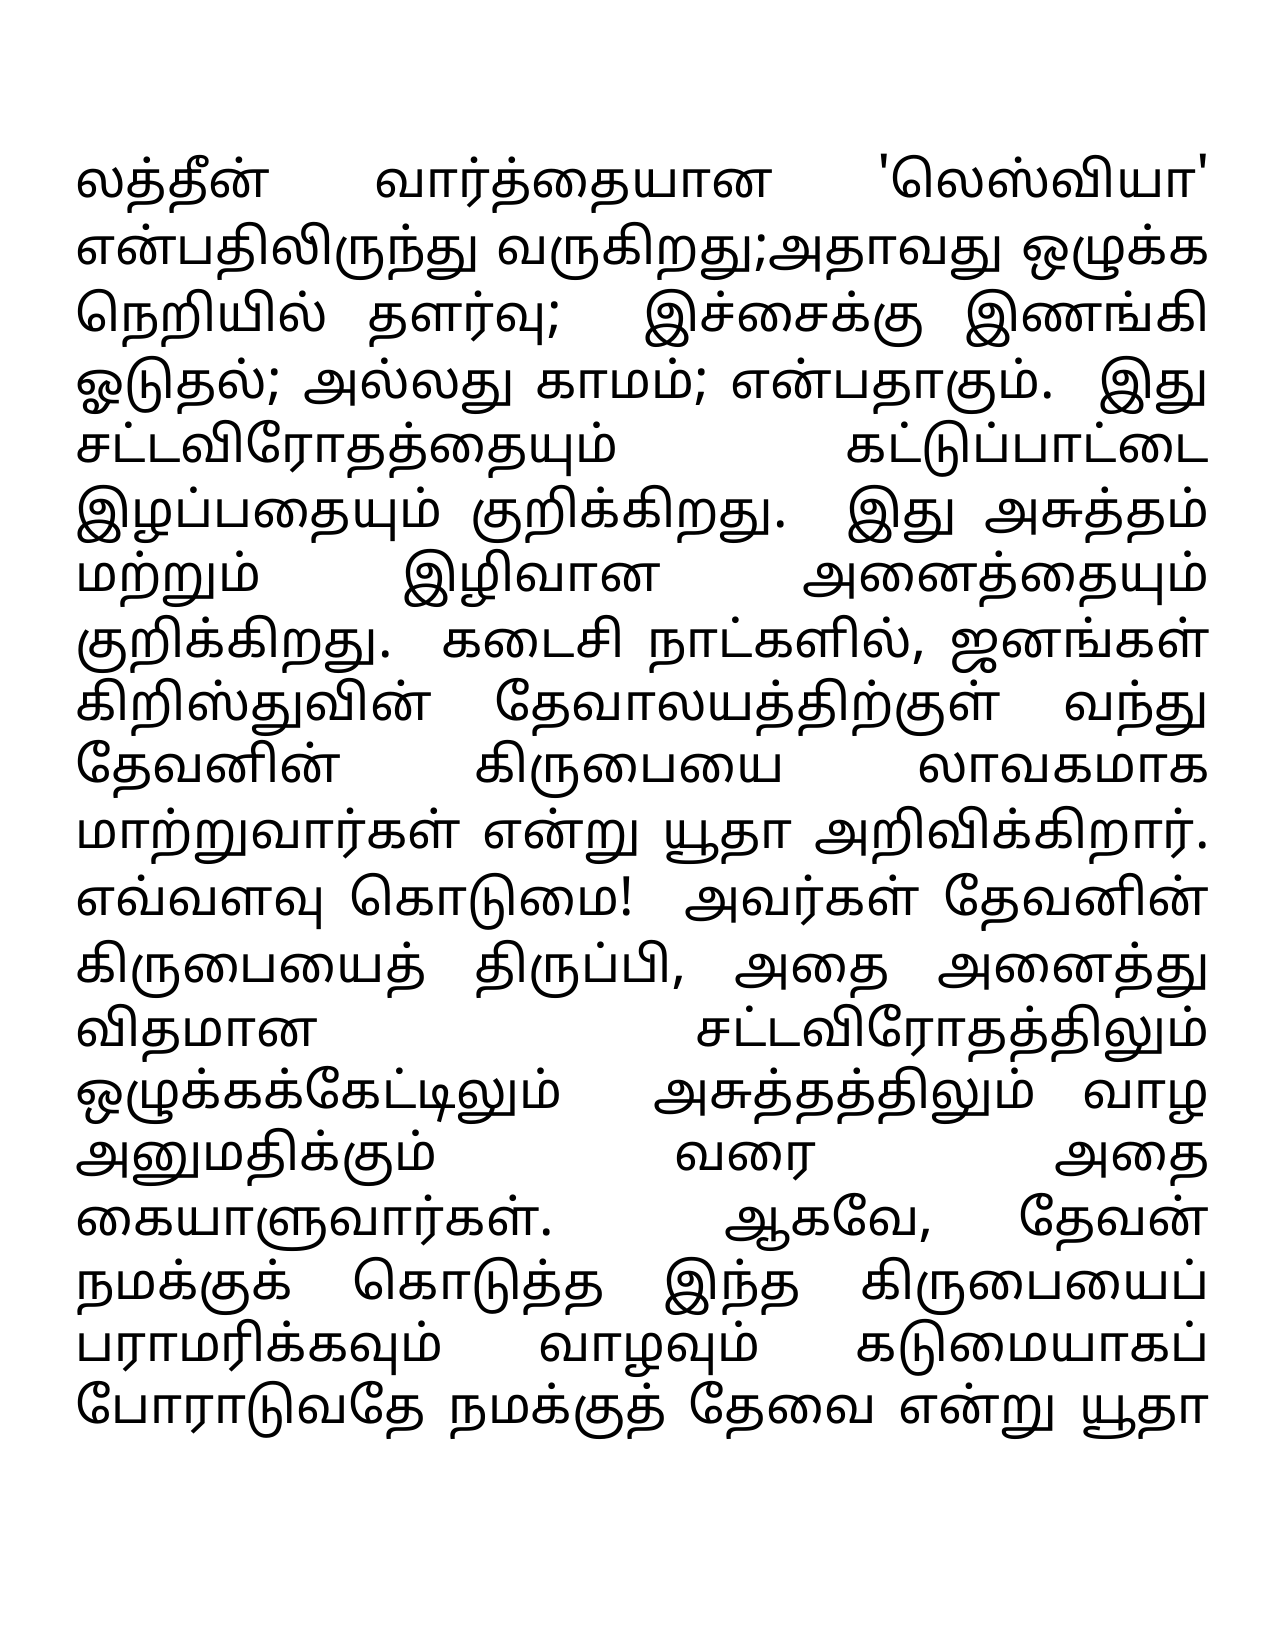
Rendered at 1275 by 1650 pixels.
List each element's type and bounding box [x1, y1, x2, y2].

text [75, 150, 1209, 1442]
